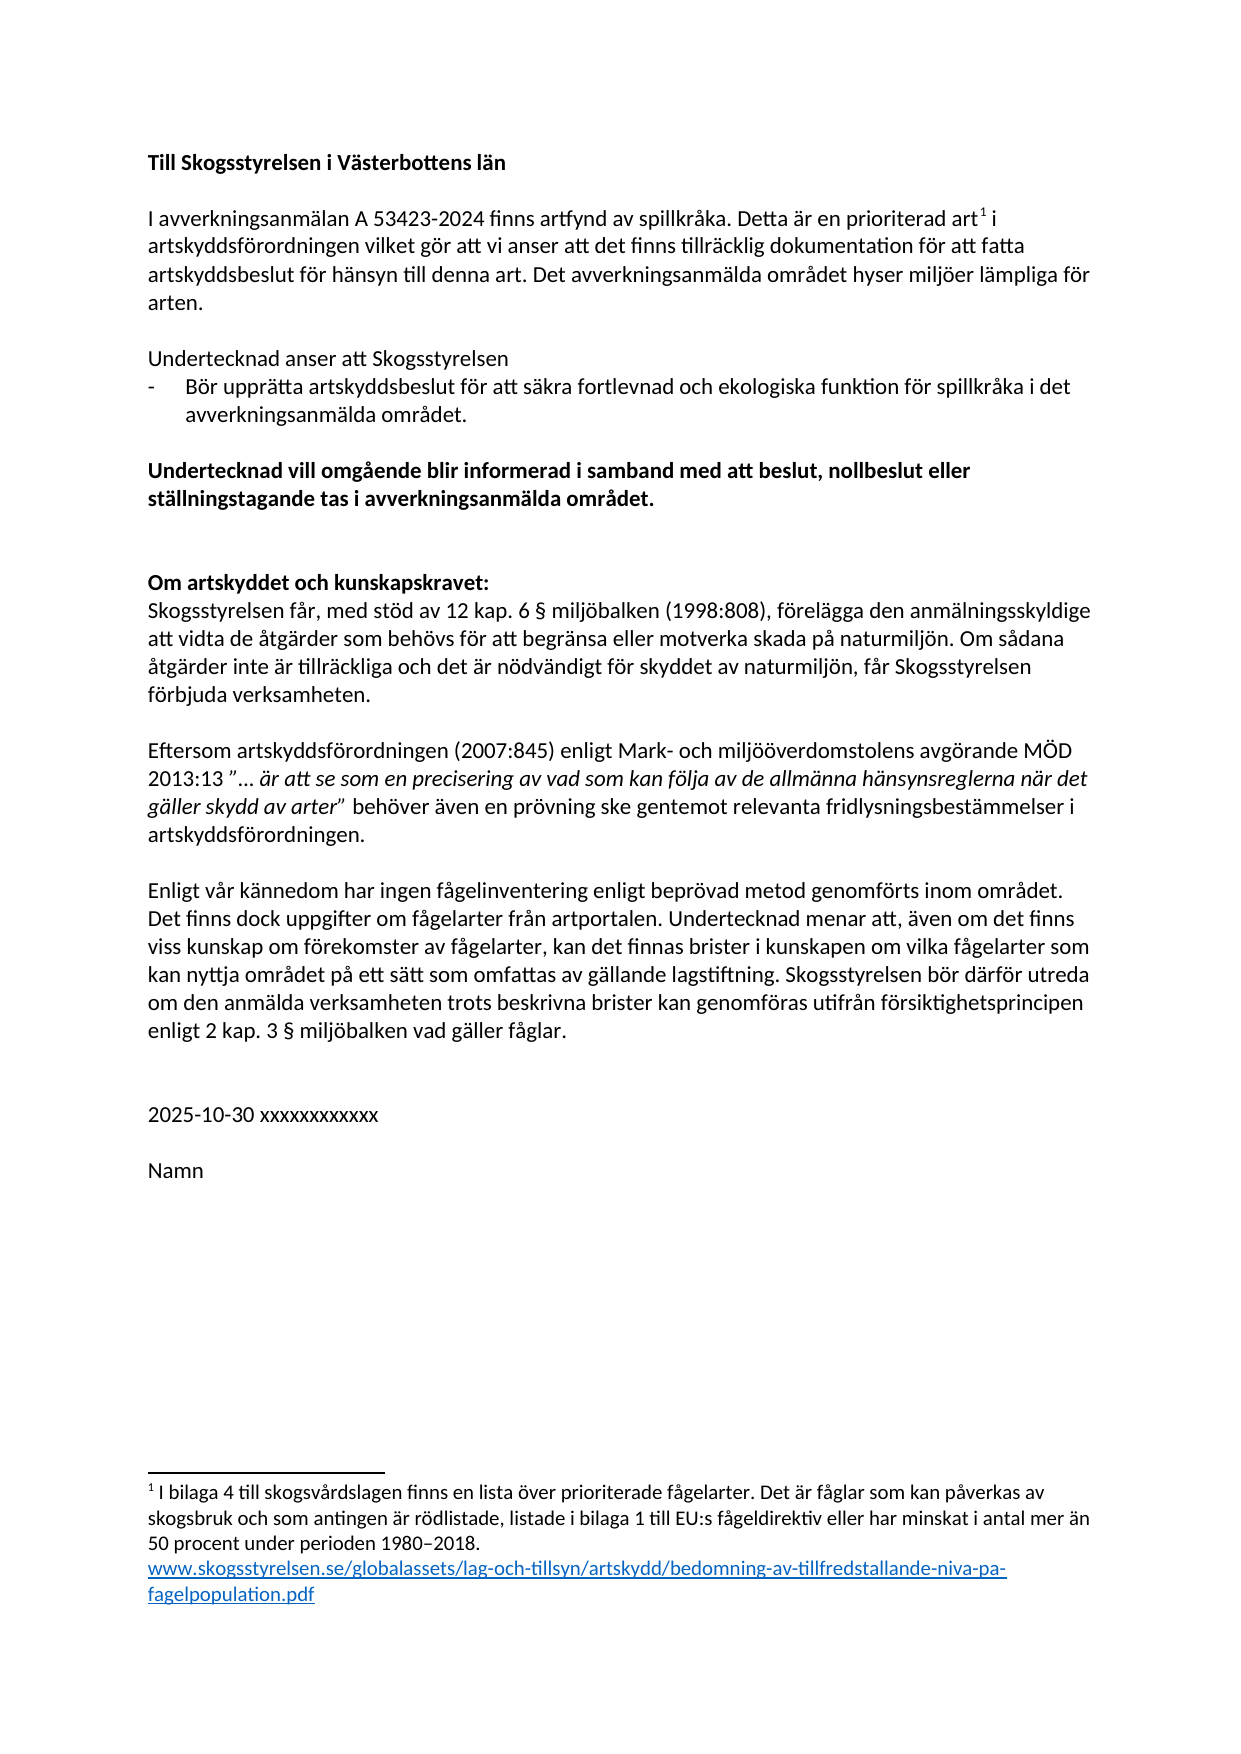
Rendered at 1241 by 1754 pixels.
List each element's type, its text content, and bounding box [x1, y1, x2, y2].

text gäller skydd av arter” behöver även en prövning ske gentemot relevanta fridlysningsbestämmelser i artskyddsförordningen. [148, 792, 1093, 848]
text Till Skogsstyrelsen i Västerbottens län [148, 148, 1093, 176]
list Bör upprätta artskyddsbeslut för att säkra fortlevnad och ekologiska funktion för spillkråka i det avverkningsanmälda området. [148, 372, 1093, 428]
text Enligt vår kännedom har ingen fågelinventering enligt beprövad metod genomförts inom området. Det finns dock uppgifter om fågelarter från artportalen. Undertecknad menar att, även om det finns viss kunskap om förekomster av fågelarter, kan det finnas brister i kunskapen om vilka fågelarter som kan nyttja området på ett sätt som omfattas av gällande lagstiftning. Skogsstyrelsen bör därför utreda om den anmälda verksamheten trots beskrivna brister kan genomföras utifrån försiktighetsprincipen enligt 2 kap. 3 § miljöbalken vad gäller fåglar. [148, 876, 1093, 1044]
text 2025-10-30 xxxxxxxxxxxx [148, 1100, 1093, 1128]
text Undertecknad vill omgående blir informerad i samband med att beslut, nollbeslut eller ställningstagande tas i avverkningsanmälda området. [148, 456, 1093, 512]
text Skogsstyrelsen får, med stöd av 12 kap. 6 § miljöbalken (1998:808), förelägga den anmälningsskyldige att vidta de åtgärder som behövs för att begränsa eller motverka skada på naturmiljön. Om sådana åtgärder inte är tillräckliga och det är nödvändigt för skyddet av naturmiljön, får Skogsstyrelsen förbjuda verksamheten. [148, 596, 1093, 708]
text Namn [148, 1156, 1093, 1184]
text I avverkningsanmälan A 53423-2024 finns artfynd av spillkråka. Detta är en prioriterad art i artskyddsförordningen vilket gör att vi anser att det finns tillräcklig dokumentation för att fatta artskyddsbeslut för hänsyn till denna art. Det avverkningsanmälda området hyser miljöer lämpliga för arten. [148, 204, 1093, 316]
text Om artskyddet och kunskapskravet: [148, 568, 1093, 596]
text Undertecknad anser att Skogsstyrelsen [148, 344, 1093, 372]
text Eftersom artskyddsförordningen (2007:845) enligt Mark- och miljööverdomstolens avgörande MÖD 2013:13 ”… är att se som en precisering av vad som kan följa av de allmänna hänsynsreglerna när det [148, 736, 1093, 792]
